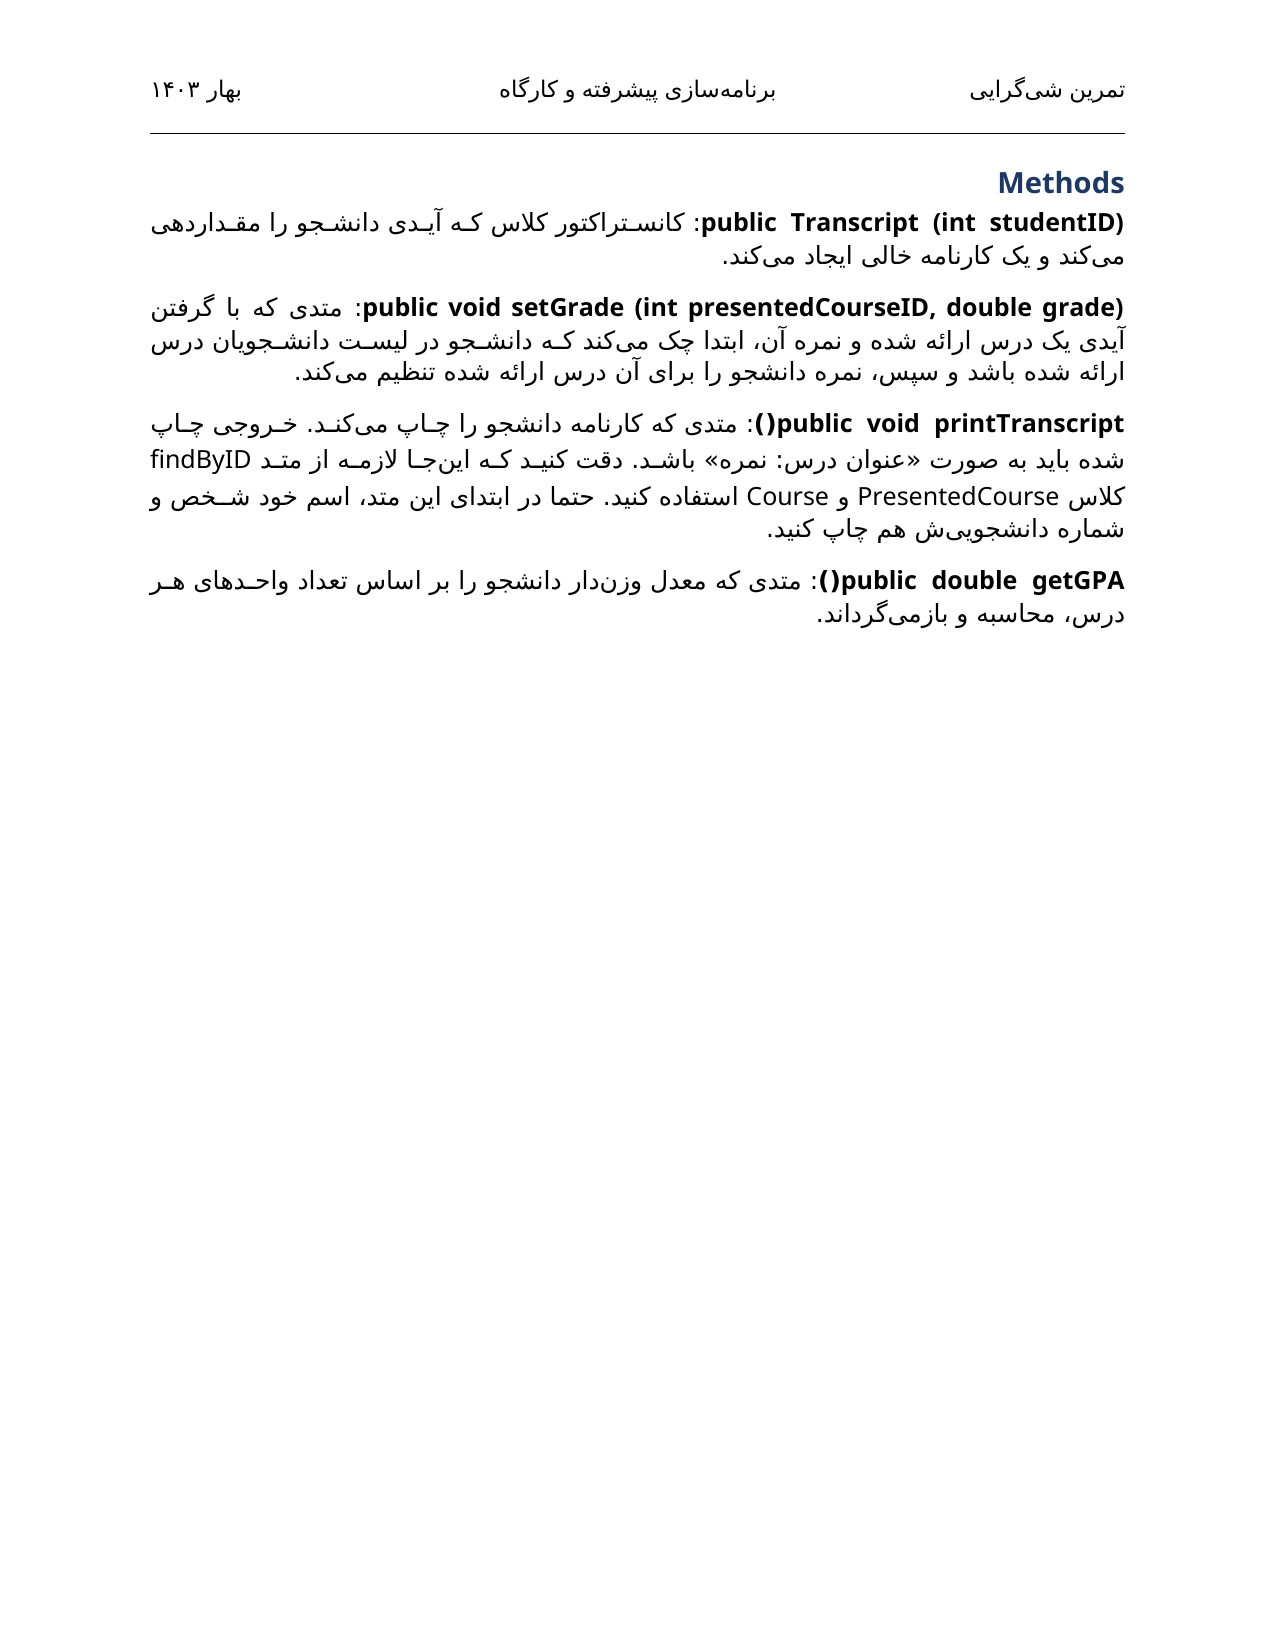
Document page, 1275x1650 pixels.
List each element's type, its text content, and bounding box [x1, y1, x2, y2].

text public double getGPA(): متدی که معدل وزن‌دار دانشجو را بر اساس تعداد واحد‌های هر درس، محاسبه و بازمی‌گرداند. [150, 563, 1125, 628]
text public Transcript (int studentID): کانستراکتور کلاس که آیدی دانشجو را مقداردهی می‌کند و یک کارنامه خالی ایجاد می‌کند. [150, 205, 1125, 271]
text public void printTranscript(): متدی که کارنامه دانشجو را چاپ می‌کند. خروجی چاپ شده باید به صورت «عنوان درس: نمره» باشد. دقت کنید که این‌جا لازمه از متد findByID کلاس PresentedCourse و Course استفاده کنید. حتما در ابتدای این متد، اسم خود شخص و شماره دانشجویی‌ش هم چاپ کنید. [150, 405, 1125, 544]
text Methods [150, 162, 1125, 202]
text public void setGrade (int presentedCourseID, double grade): متدی که با گرفتن آیدی یک درس ارائه شده و نمره آن، ابتدا چک می‌کند که دانشجو در لیست دانشجویان درس ارائه شده باشد و سپس، نمره دانشجو را برای آن درس ارائه شده تنظیم می‌کند. [150, 289, 1125, 386]
